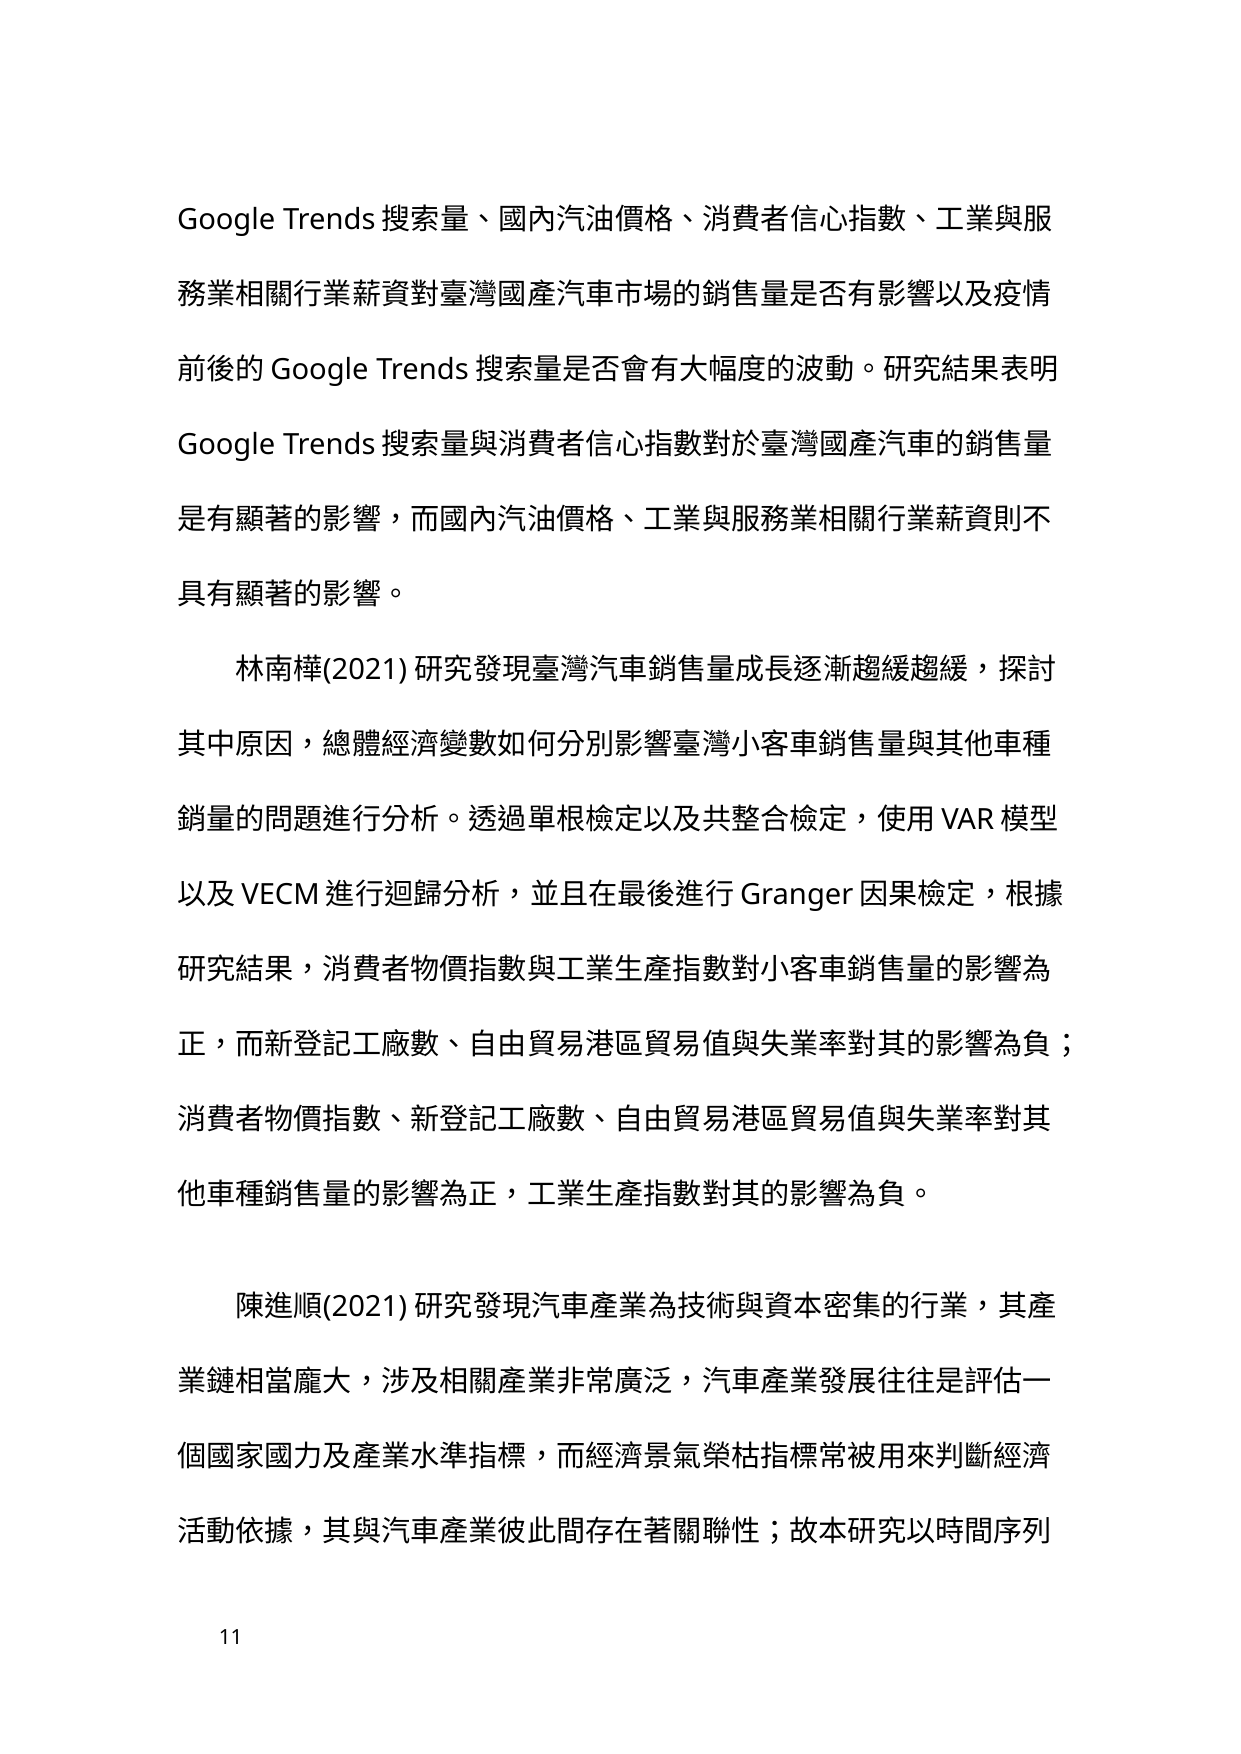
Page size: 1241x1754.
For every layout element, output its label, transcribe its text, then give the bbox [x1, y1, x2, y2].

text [177, 1267, 1063, 1567]
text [177, 179, 1063, 629]
text 林南樺(2021) 研究發現臺灣汽車銷售量成長逐漸趨緩趨緩，探討其中原因，總體經濟變數如何分別影響臺灣小客車銷售量與其他車種銷量的問題進行分析。透過單根檢定以及共整合檢定，使用VAR模型以及VECM進行迴歸分析，並且在最後進行Granger因果檢定，根據研究結果，消費者物價指數與工業生產指數對小客車銷售量的影響為正，而新登記工廠數、自由貿易港區貿易值與失業率對其的影響為負；消費者物價指數、新登記工廠數、自由貿易港區貿易值與失業率對其他車種銷售量的影響為正，工業生產指數對其的影響為負。 [177, 629, 1063, 1229]
